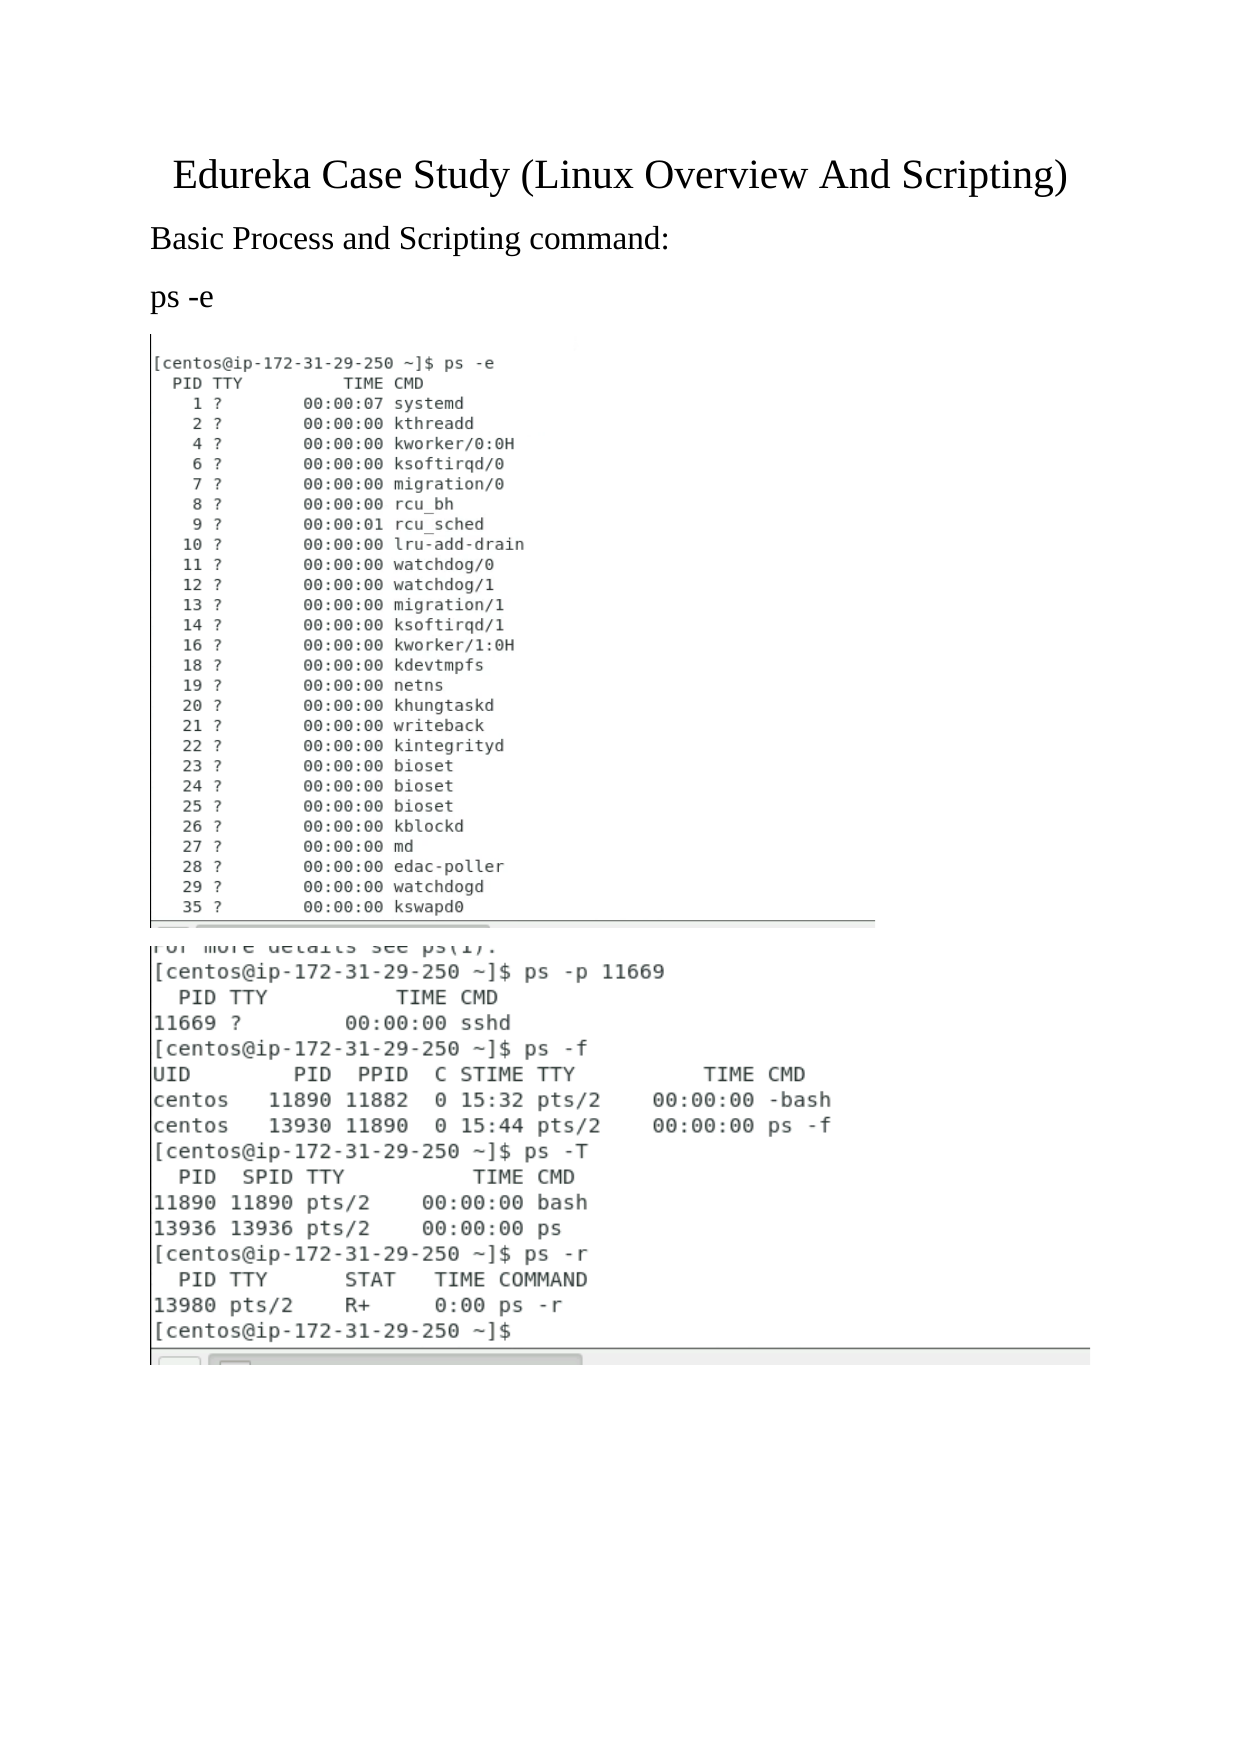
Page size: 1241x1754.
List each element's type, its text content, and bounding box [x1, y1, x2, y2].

text ps -e [150, 276, 1090, 315]
text Basic Process and Scripting command: [150, 218, 1090, 257]
text Edureka Case Study (Linux Overview And Scripting) [150, 150, 1090, 198]
picture [150, 946, 1091, 1365]
picture [150, 334, 876, 928]
